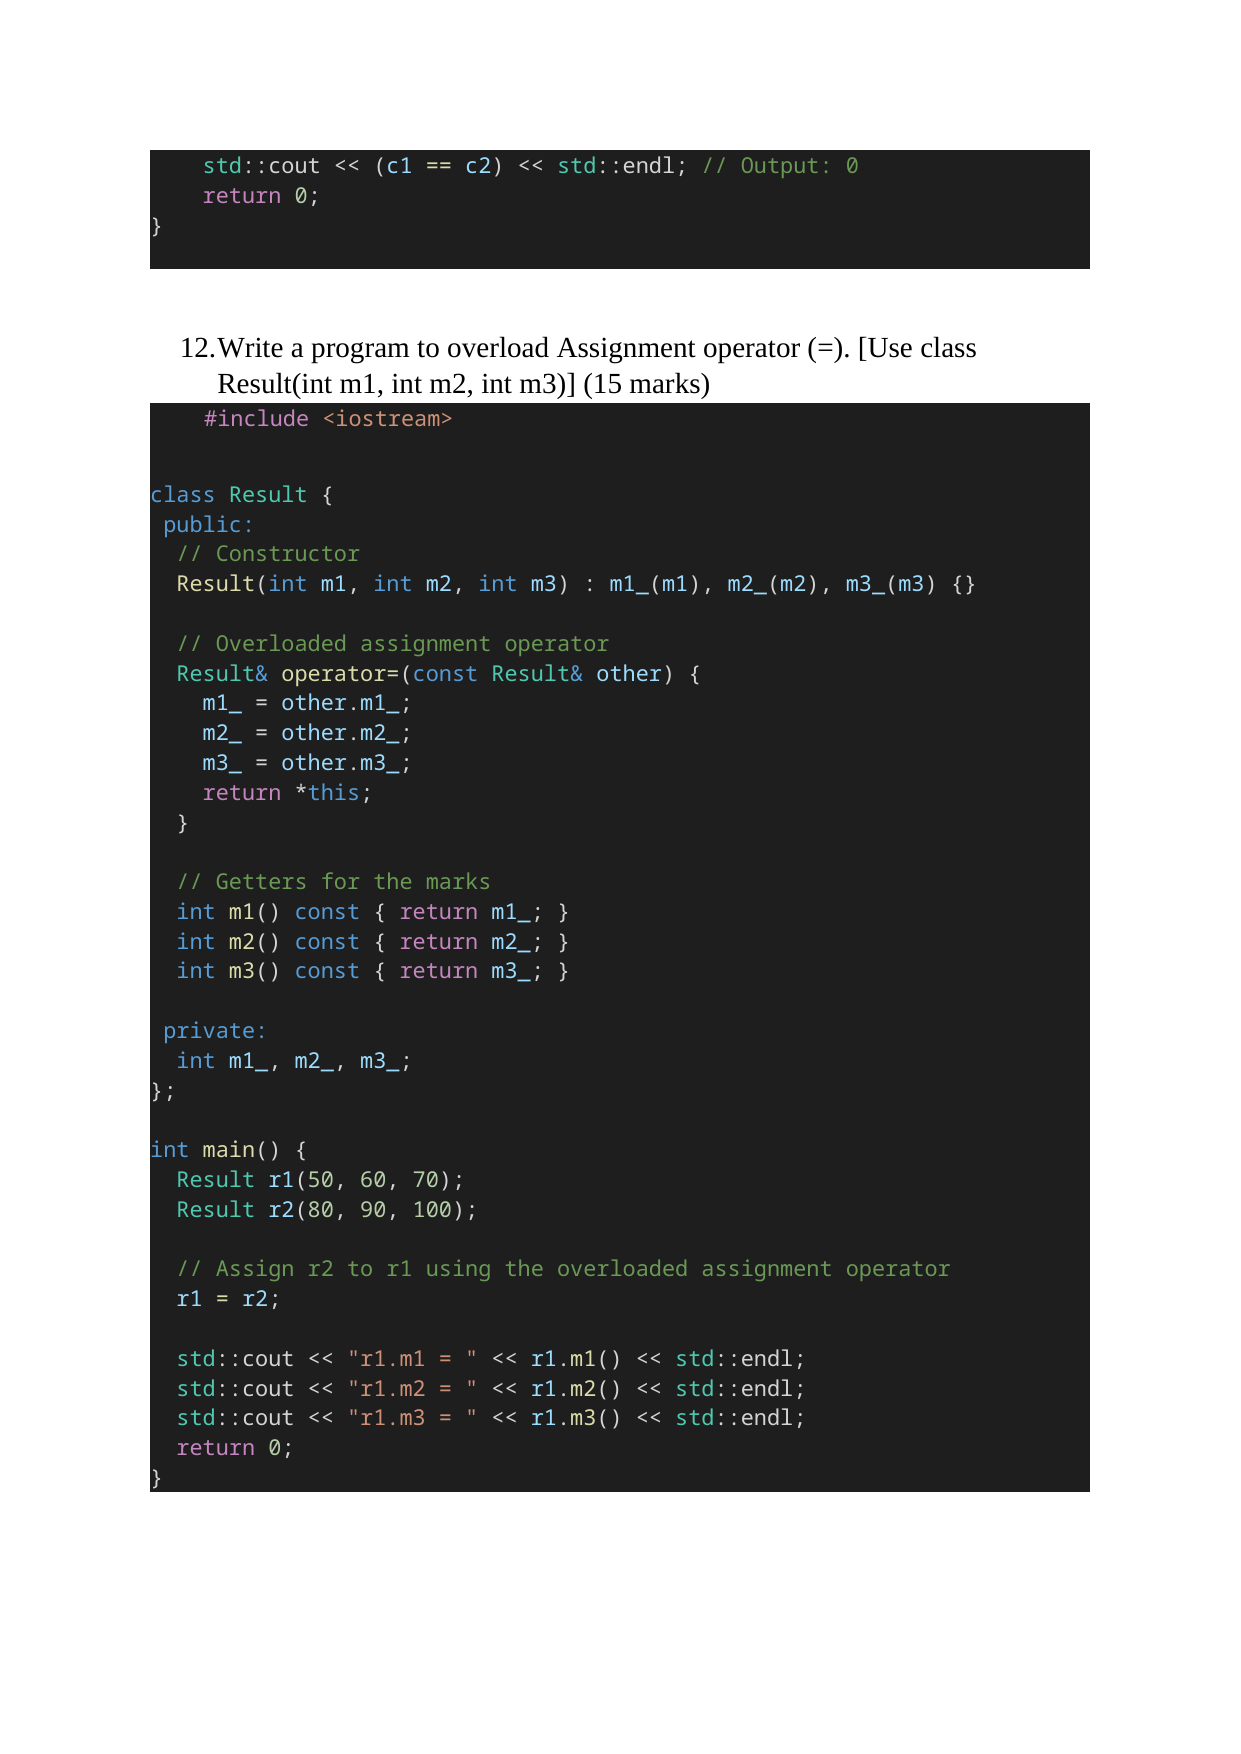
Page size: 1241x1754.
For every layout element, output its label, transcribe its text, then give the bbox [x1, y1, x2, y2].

text std::cout << "r1.m2 = " << r1.m2() << std::endl; [150, 1373, 1090, 1402]
text public: [150, 509, 1090, 538]
text // Constructor [150, 538, 1090, 568]
text Result r2(80, 90, 100); [150, 1194, 1090, 1224]
text m2_ = other.m2_; [150, 717, 1090, 747]
text return 0; [150, 180, 1090, 209]
text int main() { [150, 1134, 1090, 1164]
text private: [150, 1015, 1090, 1045]
text std::cout << "r1.m3 = " << r1.m3() << std::endl; [150, 1402, 1090, 1432]
text int m2() const { return m2_; } [150, 926, 1090, 956]
text } [150, 1462, 1090, 1492]
text return *this; [150, 777, 1090, 807]
text class Result { [150, 479, 1090, 509]
list Write a program to overload Assignment operator (=). [Use class Result(int m1, int m2, int m3)] (15 marks) [179, 330, 1090, 400]
text std::cout << (c1 == c2) << std::endl; // Output: 0 [150, 150, 1090, 180]
text int m3() const { return m3_; } [150, 956, 1090, 985]
text m1_ = other.m1_; [150, 687, 1090, 717]
text // Overloaded assignment operator [150, 628, 1090, 658]
text int m1_, m2_, m3_; [150, 1045, 1090, 1075]
text r1 = r2; [150, 1283, 1090, 1313]
text m3_ = other.m3_; [150, 747, 1090, 777]
text int m1() const { return m1_; } [150, 896, 1090, 926]
text Result r1(50, 60, 70); [150, 1164, 1090, 1194]
text #include <iostream> [150, 403, 1090, 432]
text return 0; [150, 1432, 1090, 1462]
text // Assign r2 to r1 using the overloaded assignment operator [150, 1253, 1090, 1283]
text Result(int m1, int m2, int m3) : m1_(m1), m2_(m2), m3_(m3) {} [150, 568, 1090, 598]
text // Getters for the marks [150, 866, 1090, 896]
text std::cout << "r1.m1 = " << r1.m1() << std::endl; [150, 1343, 1090, 1373]
text }; [150, 1075, 1090, 1104]
text } [150, 807, 1090, 836]
text Result& operator=(const Result& other) { [150, 658, 1090, 687]
text } [150, 209, 1090, 239]
